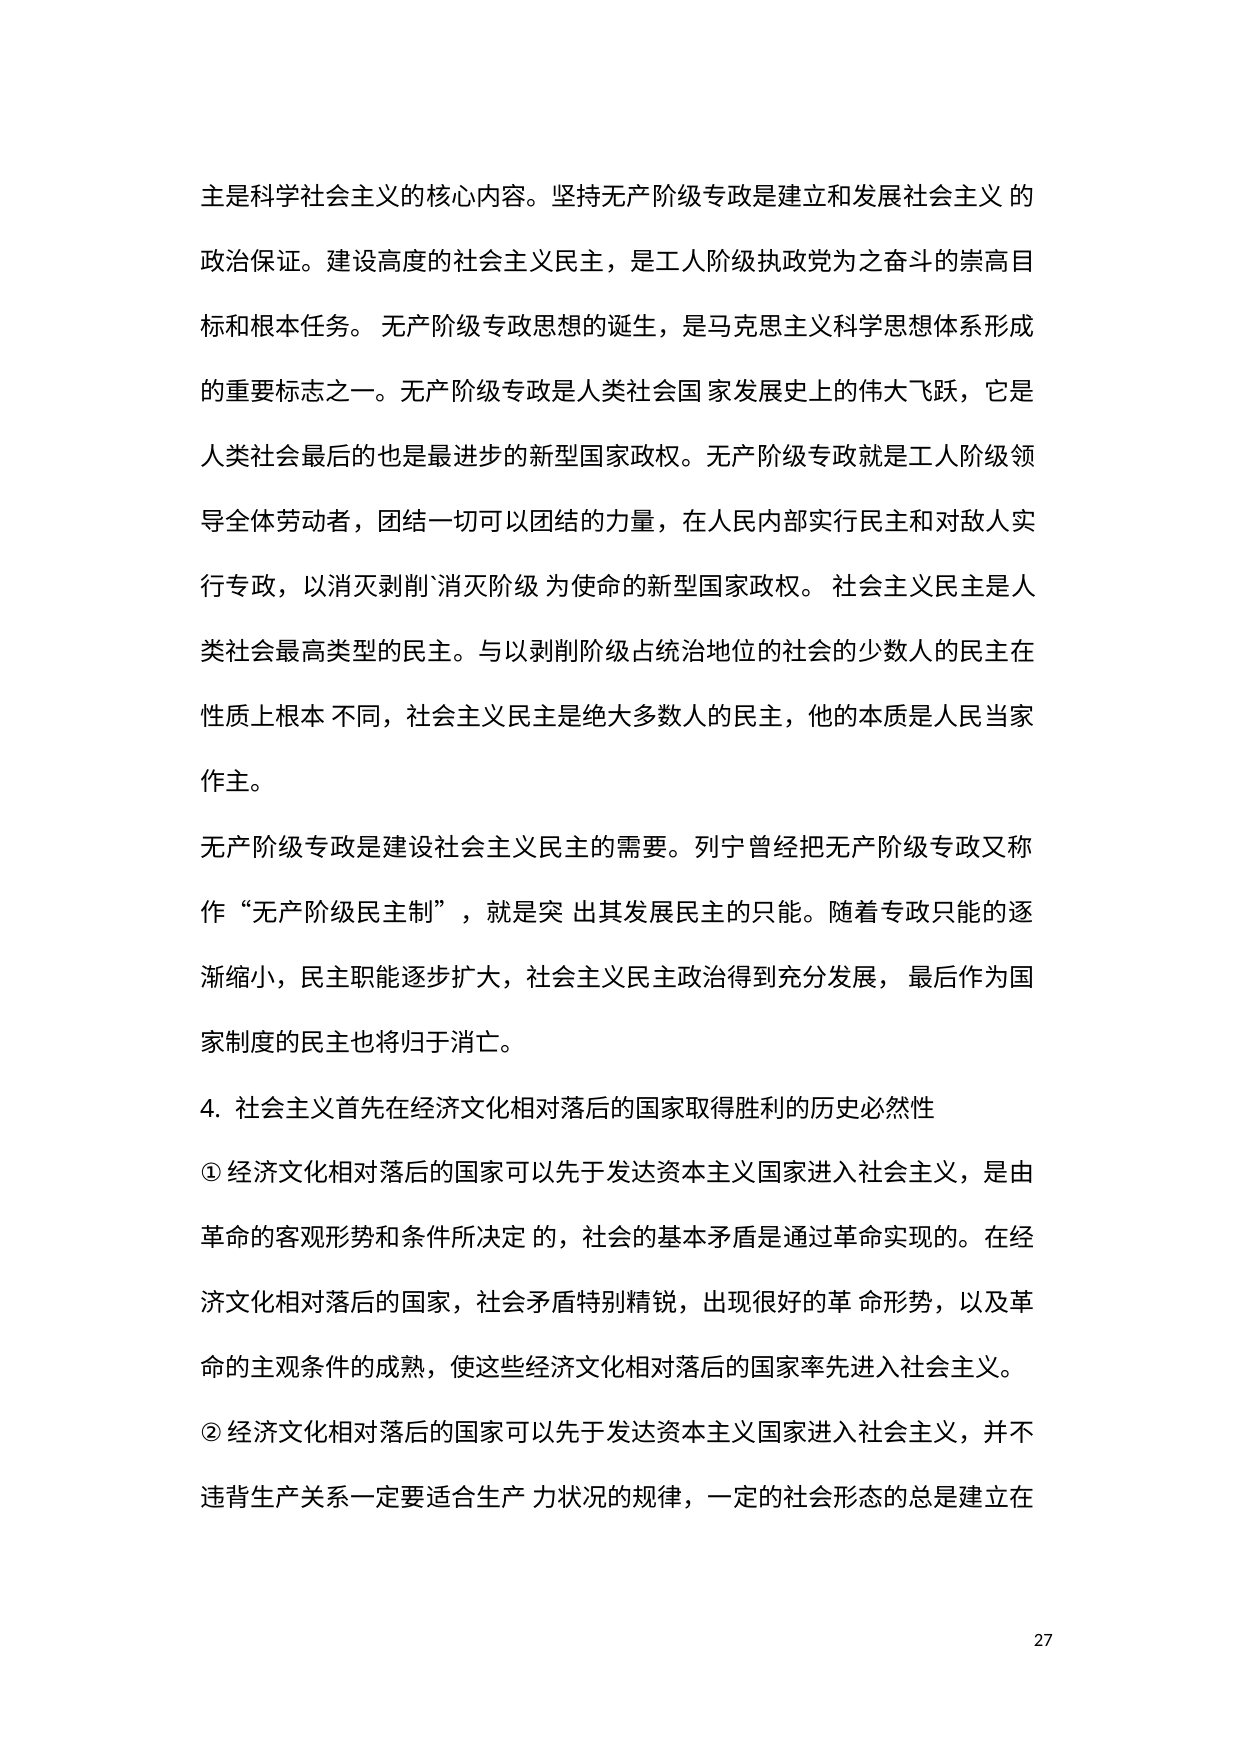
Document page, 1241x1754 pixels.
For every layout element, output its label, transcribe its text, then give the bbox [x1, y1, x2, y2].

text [200, 162, 1037, 812]
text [200, 1398, 1034, 1528]
text 4. 社会主义首先在经济文化相对落后的国家取得胜利的历史必然性 [200, 1073, 1053, 1138]
text 无产阶级专政是建设社会主义民主的需要。列宁曾经把无产阶级专政又称作“无产阶级民主制”，就是突 出其发展民主的只能。随着专政只能的逐渐缩小，民主职能逐步扩大，社会主义民主政治得到充分发展， 最后作为国家制度的民主也将归于消亡。 [200, 813, 1034, 1073]
text ①经济文化相对落后的国家可以先于发达资本主义国家进入社会主义，是由革命的客观形势和条件所决定 的，社会的基本矛盾是通过革命实现的。在经济文化相对落后的国家，社会矛盾特别精锐，出现很好的革 命形势，以及革命的主观条件的成熟，使这些经济文化相对落后的国家率先进入社会主义。 [200, 1138, 1034, 1398]
